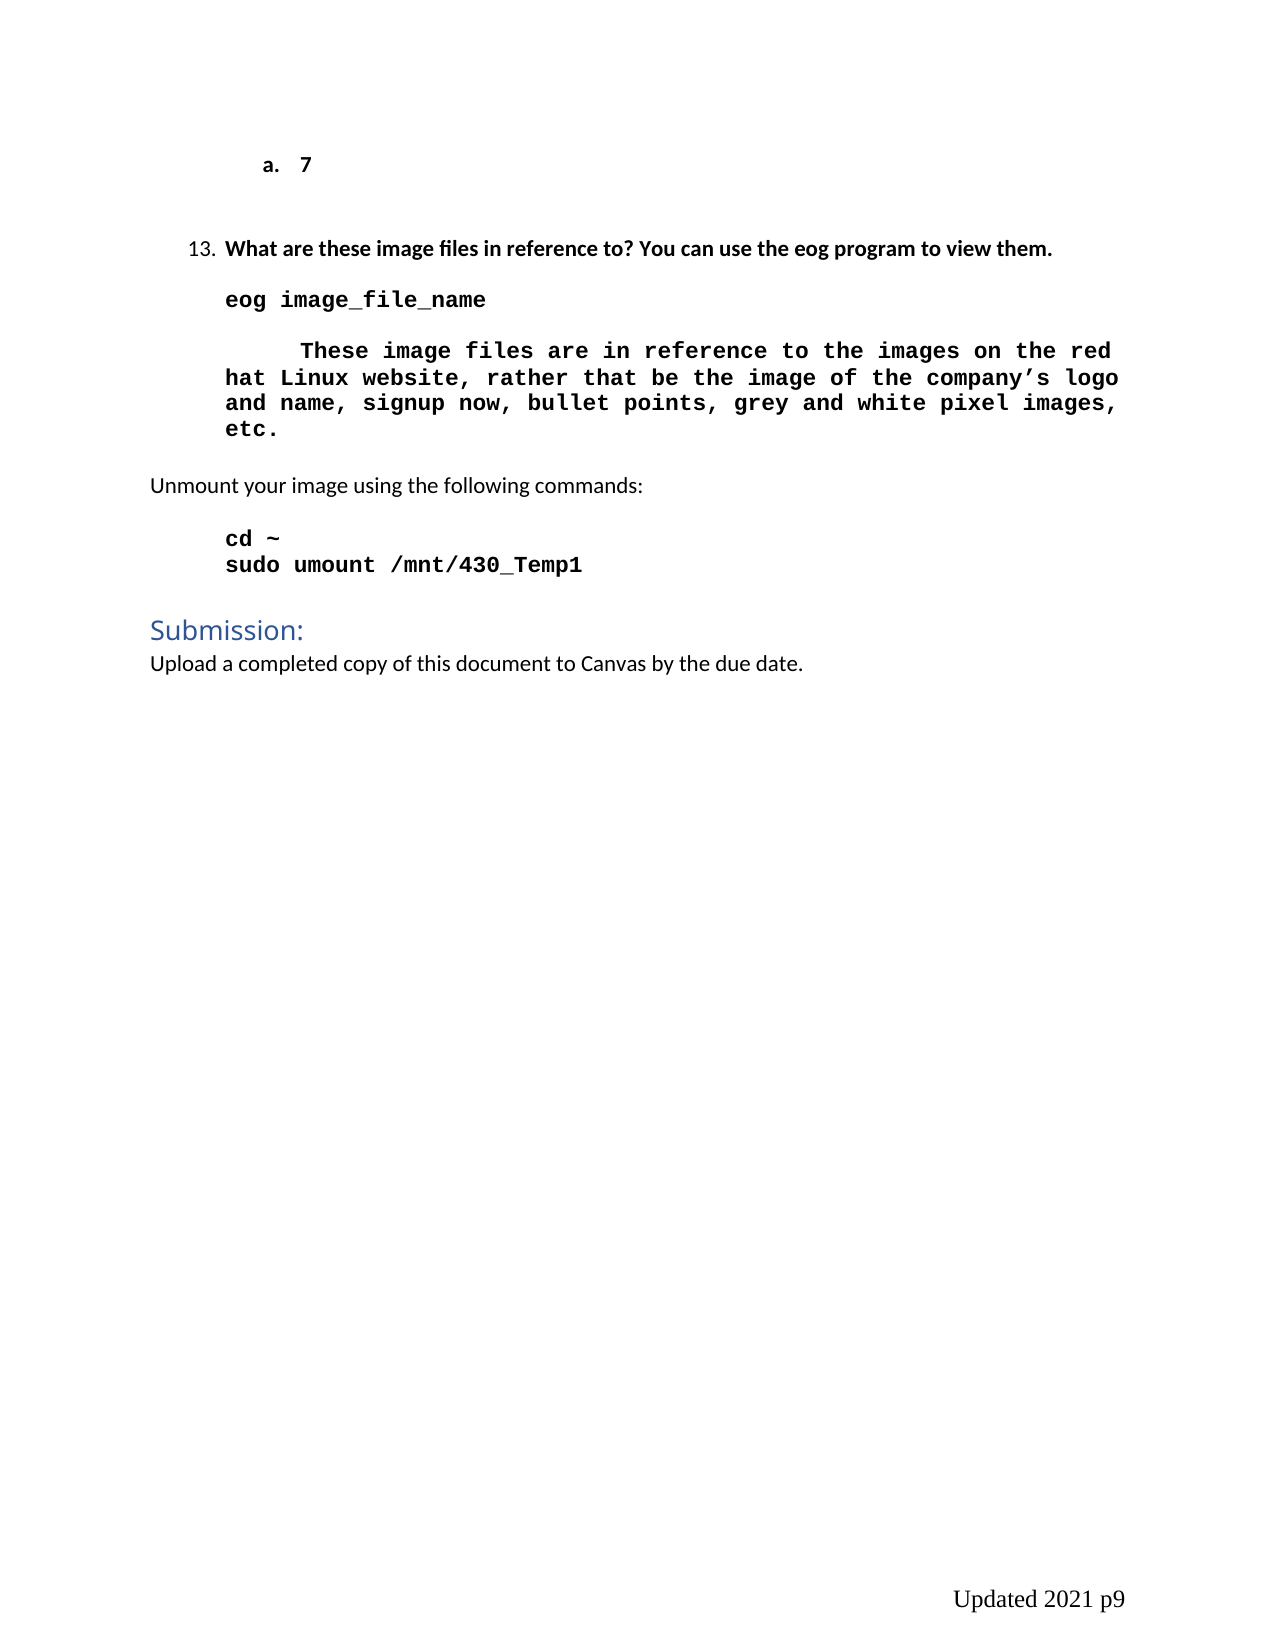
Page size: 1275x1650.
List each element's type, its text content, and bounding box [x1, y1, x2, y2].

text Upload a completed copy of this document to Canvas by the due date. [150, 649, 1125, 677]
list What are these image files in reference to? You can use the eog program to view them. [187, 234, 1125, 262]
text eog image_file_name [225, 262, 1125, 314]
text These image files are in reference to the images on the red hat Linux website, rather that be the image of the company’s logo and name, signup now, bullet points, grey and white pixel images, etc. [225, 340, 1125, 444]
text sudo umount /mnt/430_Temp1 [225, 554, 1125, 579]
subtitle Submission: [150, 612, 1125, 649]
list 7 [262, 150, 1125, 178]
text cd ~ [225, 528, 1125, 554]
text Unmount your image using the following commands: [150, 472, 1125, 500]
